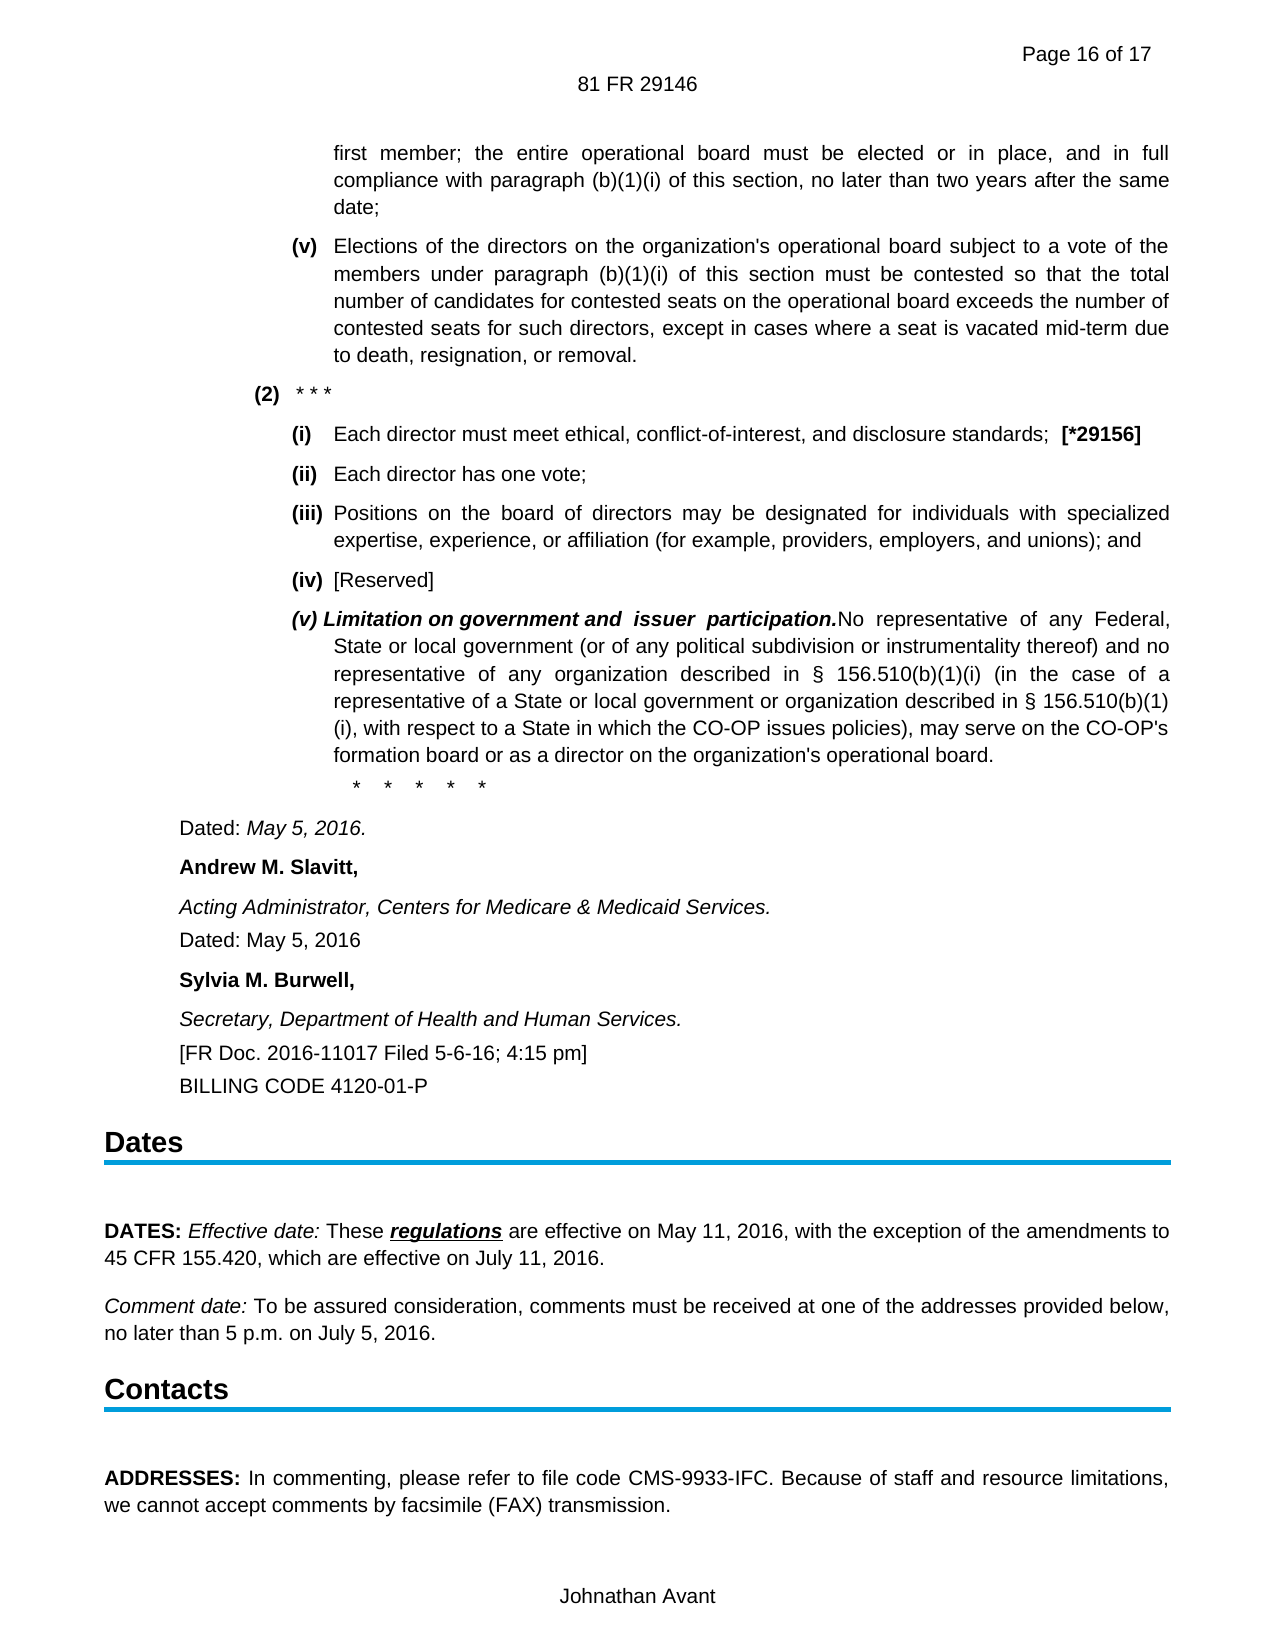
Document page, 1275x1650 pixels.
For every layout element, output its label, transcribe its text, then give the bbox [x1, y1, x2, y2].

text * * * * * [329, 773, 1171, 800]
text Andrew M. Slavitt, [179, 852, 1171, 879]
list [Reserved] [292, 564, 1171, 592]
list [292, 137, 1171, 219]
text BILLING CODE 4120-01-P [179, 1071, 1171, 1098]
text Dated: May 5, 2016 [179, 925, 1171, 952]
text Secretary, Department of Health and Human Services. [179, 1004, 1171, 1031]
list nd issuer participation.No representative of any Federal, State or local government (or of any political subdivision or instrumentality thereof) and no representative of any organization described in § 156.510(b)(1)(i) (in the case of a representative of a State or local government or organization described in § 156.510(b)(1)(i), with respect to a State in which the CO-OP issues policies), may serve on the CO-OP's formation board or as a director on the organization's operational board. [292, 604, 1171, 767]
text [FR Doc. 2016-11017 Filed 5-6-16; 4:15 pm] [179, 1037, 1171, 1064]
text Contacts [104, 1370, 1171, 1405]
text Dated: May 5, 2016. [179, 812, 1171, 839]
text Acting Administrator, Centers for Medicare & Medicaid Services. [179, 892, 1171, 919]
text Dates [104, 1123, 1171, 1158]
text ADDRESSES: In commenting, please refer to file code CMS-9933-IFC. Because of staff and resource limitations, we cannot accept comments by facsimile (FAX) transmission. [104, 1463, 1171, 1517]
list Each director must meet ethical, conflict-of-interest, and disclosure standards; [*29156] [292, 419, 1171, 446]
list Positions on the board of directors may be designated for individuals with specialized expertise, experience, or affiliation (for example, providers, employers, and unions); and [292, 498, 1171, 552]
list Elections of the directors on the organization's operational board subject to a vote of the members under paragraph (b)(1)(i) of this section must be contested so that the total number of candidates for contested seats on the operational board exceeds the number of contested seats for such directors, except in cases where a seat is vacated mid-term due to death, resignation, or removal. [292, 231, 1171, 367]
list * * * [254, 379, 1171, 406]
text Comment date: To be assured consideration, comments must be received at one of the addresses provided below, no later than 5 p.m. on July 5, 2016. [104, 1291, 1171, 1345]
text Sylvia M. Burwell, [179, 964, 1171, 992]
list Each director has one vote; [292, 458, 1171, 485]
text DATES: Effective date: These regulations are effective on May 11, 2016, with the exception of the amendments to 45 CFR 155.420, which are effective on July 11, 2016. [104, 1216, 1171, 1270]
